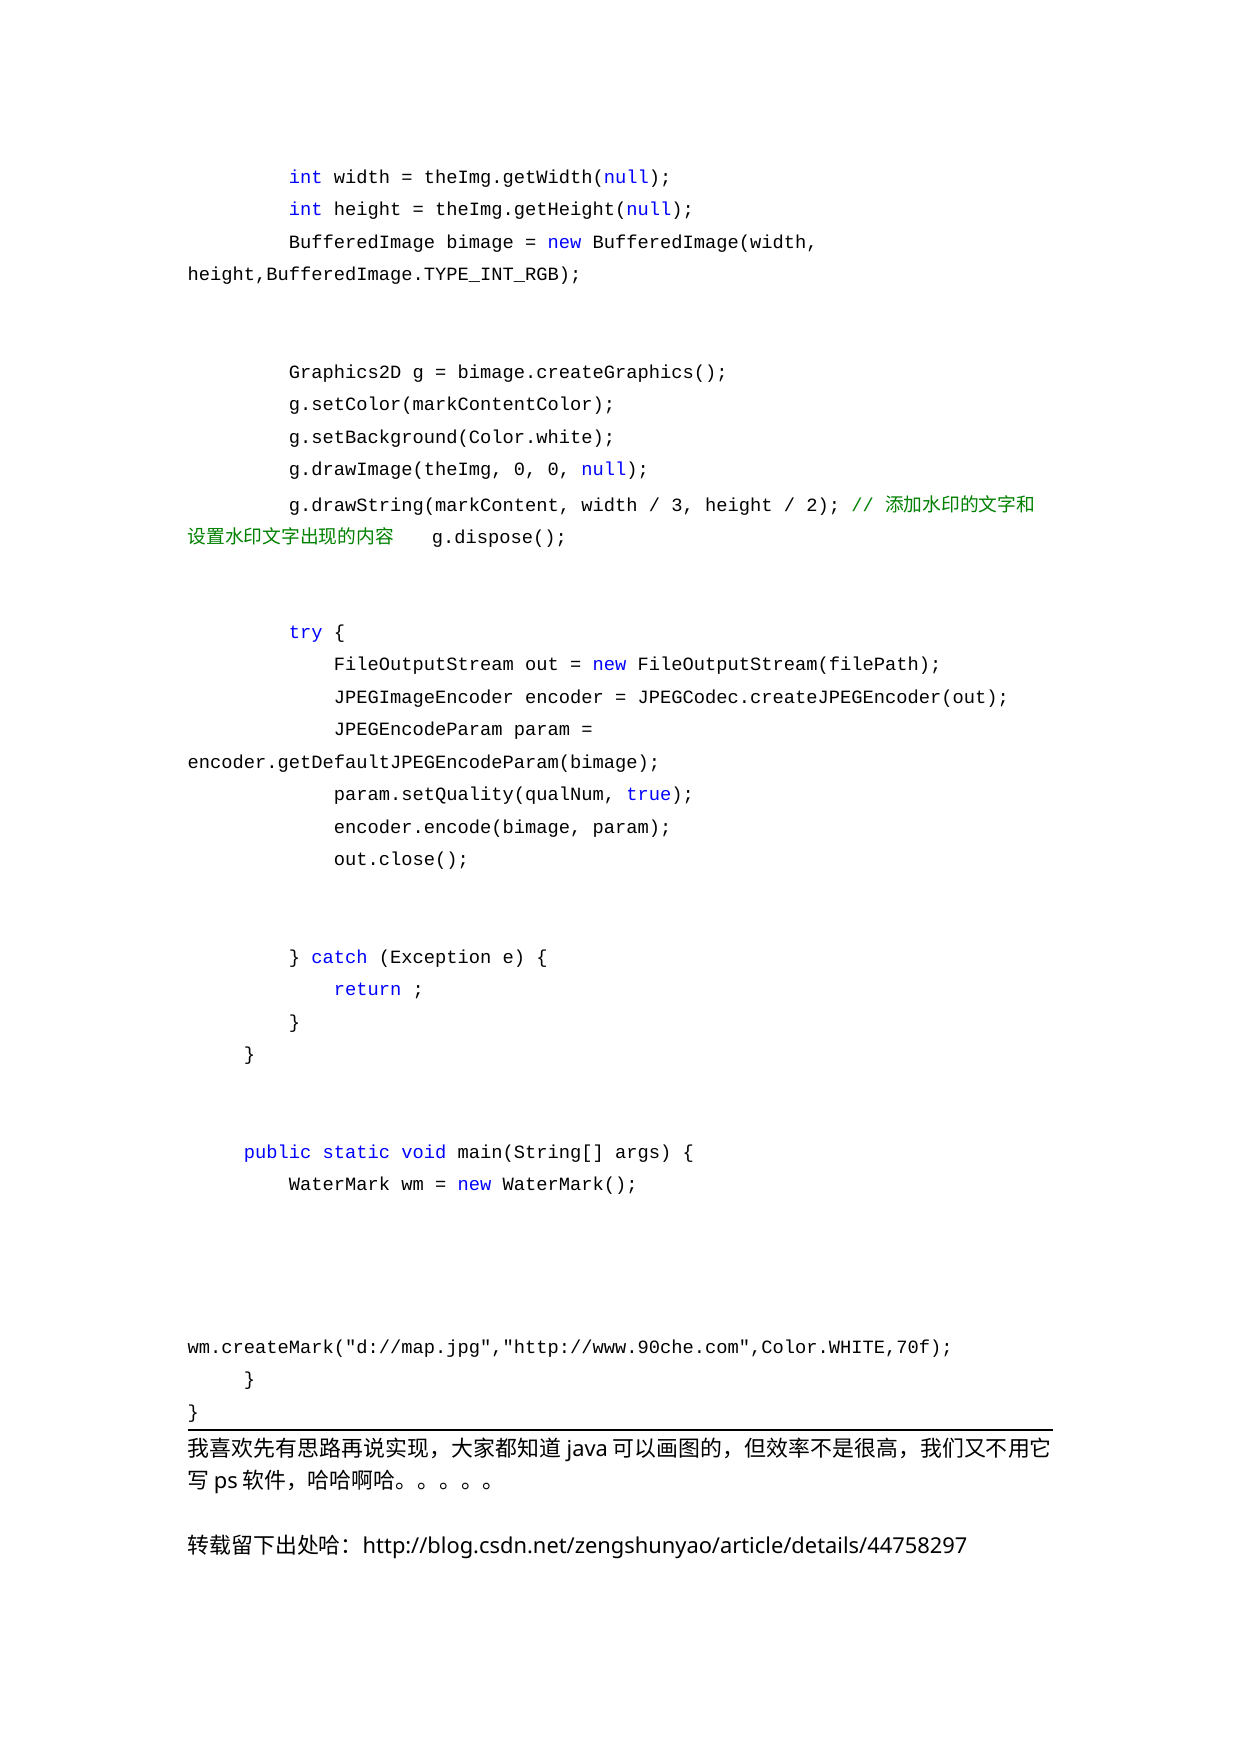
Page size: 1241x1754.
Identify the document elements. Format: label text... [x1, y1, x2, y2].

text } [187, 1039, 1053, 1072]
text g.setBackground(Color.white); [187, 422, 1053, 454]
text public static void main(String[] args) { [187, 1137, 1053, 1169]
text } catch (Exception e) { [187, 942, 1053, 974]
text } [187, 1007, 1053, 1039]
text JPEGImageEncoder encoder = JPEGCodec.createJPEGEncoder(out); [187, 682, 1053, 714]
text encoder.encode(bimage, param); [187, 812, 1053, 844]
text g.drawImage(theImg, 0, 0, null); [187, 454, 1053, 487]
text g.drawString(markContent, width / 3, height / 2); // 添加水印的文字和设置水印文字出现的内容 g.dispose(); [187, 487, 1053, 552]
text BufferedImage bimage = new BufferedImage(width, height,BufferedImage.TYPE_INT_RGB); [187, 227, 1053, 292]
text g.setColor(markContentColor); [187, 389, 1053, 422]
text FileOutputStream out = new FileOutputStream(filePath); [187, 649, 1053, 682]
text 转载留下出处哈：http://blog.csdn.net/zengshunyao/article/details/44758297 [187, 1528, 1053, 1561]
text out.close(); [187, 844, 1053, 877]
text int height = theImg.getHeight(null); [187, 194, 1053, 227]
text return ; [187, 974, 1053, 1007]
text wm.createMark("d://map.jpg","http://www.90che.com",Color.WHITE,70f); [187, 1267, 1053, 1364]
text } [187, 1397, 1053, 1431]
text try { [187, 617, 1053, 649]
text 我喜欢先有思路再说实现，大家都知道java可以画图的，但效率不是很高，我们又不用它写ps软件，哈哈啊哈。。。。。 [187, 1431, 1053, 1496]
text param.setQuality(qualNum, true); [187, 779, 1053, 812]
text JPEGEncodeParam param = encoder.getDefaultJPEGEncodeParam(bimage); [187, 714, 1053, 779]
text WaterMark wm = new WaterMark(); [187, 1169, 1053, 1202]
text } [187, 1364, 1053, 1397]
text int width = theImg.getWidth(null); [187, 162, 1053, 194]
text Graphics2D g = bimage.createGraphics(); [187, 357, 1053, 389]
